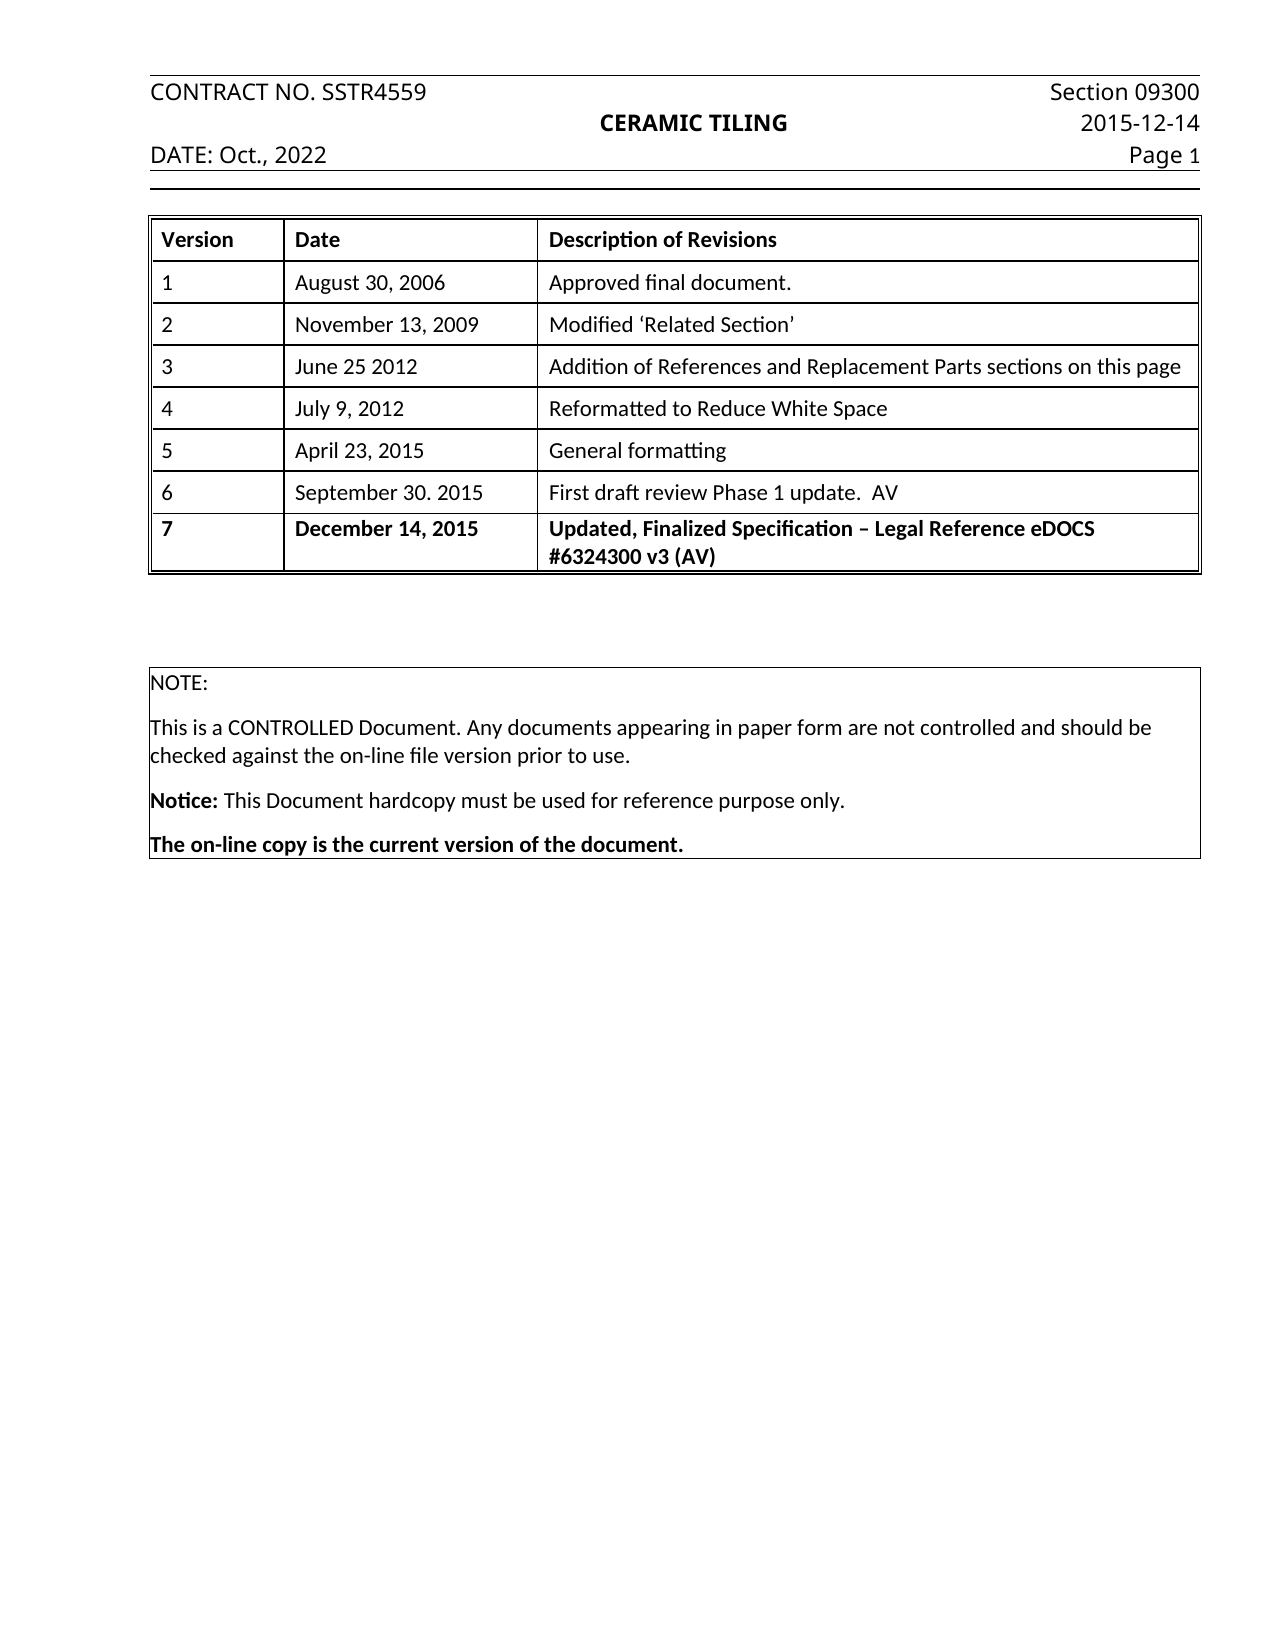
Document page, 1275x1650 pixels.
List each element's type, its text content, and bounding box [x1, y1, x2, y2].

text The on-line copy is the current version of the document. [150, 829, 1200, 858]
table_cell First draft review Phase 1 update. AV [538, 472, 1198, 512]
text Notice: This Document hardcopy must be used for reference purpose only. [150, 785, 1200, 814]
table_header Version [152, 220, 283, 260]
text This is a CONTROLLED Document. Any documents appearing in paper form are not controlled and should be checked against the on-line file version prior to use. [150, 712, 1200, 769]
table_cell 4 [152, 387, 283, 428]
table_cell Updated, Finalized Specification – Legal Reference eDOCS #6324300 v3 (AV) [538, 514, 1198, 570]
table_cell 1 [152, 261, 283, 302]
table_cell June 25 2012 [285, 346, 537, 386]
table_cell General formatting [538, 430, 1198, 470]
table_cell 2 [152, 303, 283, 344]
table_cell 6 [152, 471, 283, 512]
table_header Date [285, 220, 537, 260]
table_cell July 9, 2012 [285, 388, 537, 428]
table_cell 5 [152, 429, 283, 470]
table_cell Approved final document. [538, 262, 1198, 302]
table_cell December 14, 2015 [285, 514, 537, 570]
table_cell April 23, 2015 [285, 430, 537, 470]
text NOTE: [150, 668, 1200, 696]
table_cell November 13, 2009 [285, 304, 537, 344]
table_cell 3 [152, 345, 283, 386]
table_cell Reformatted to Reduce White Space [538, 388, 1198, 428]
table_cell Addition of References and Replacement Parts sections on this page [538, 346, 1198, 386]
table_cell September 30. 2015 [285, 472, 537, 512]
table_cell August 30, 2006 [285, 262, 537, 302]
table_cell Modified ‘Related Section’ [538, 304, 1198, 344]
table_cell 7 [152, 514, 283, 570]
table_header Description of Revisions [538, 220, 1198, 260]
